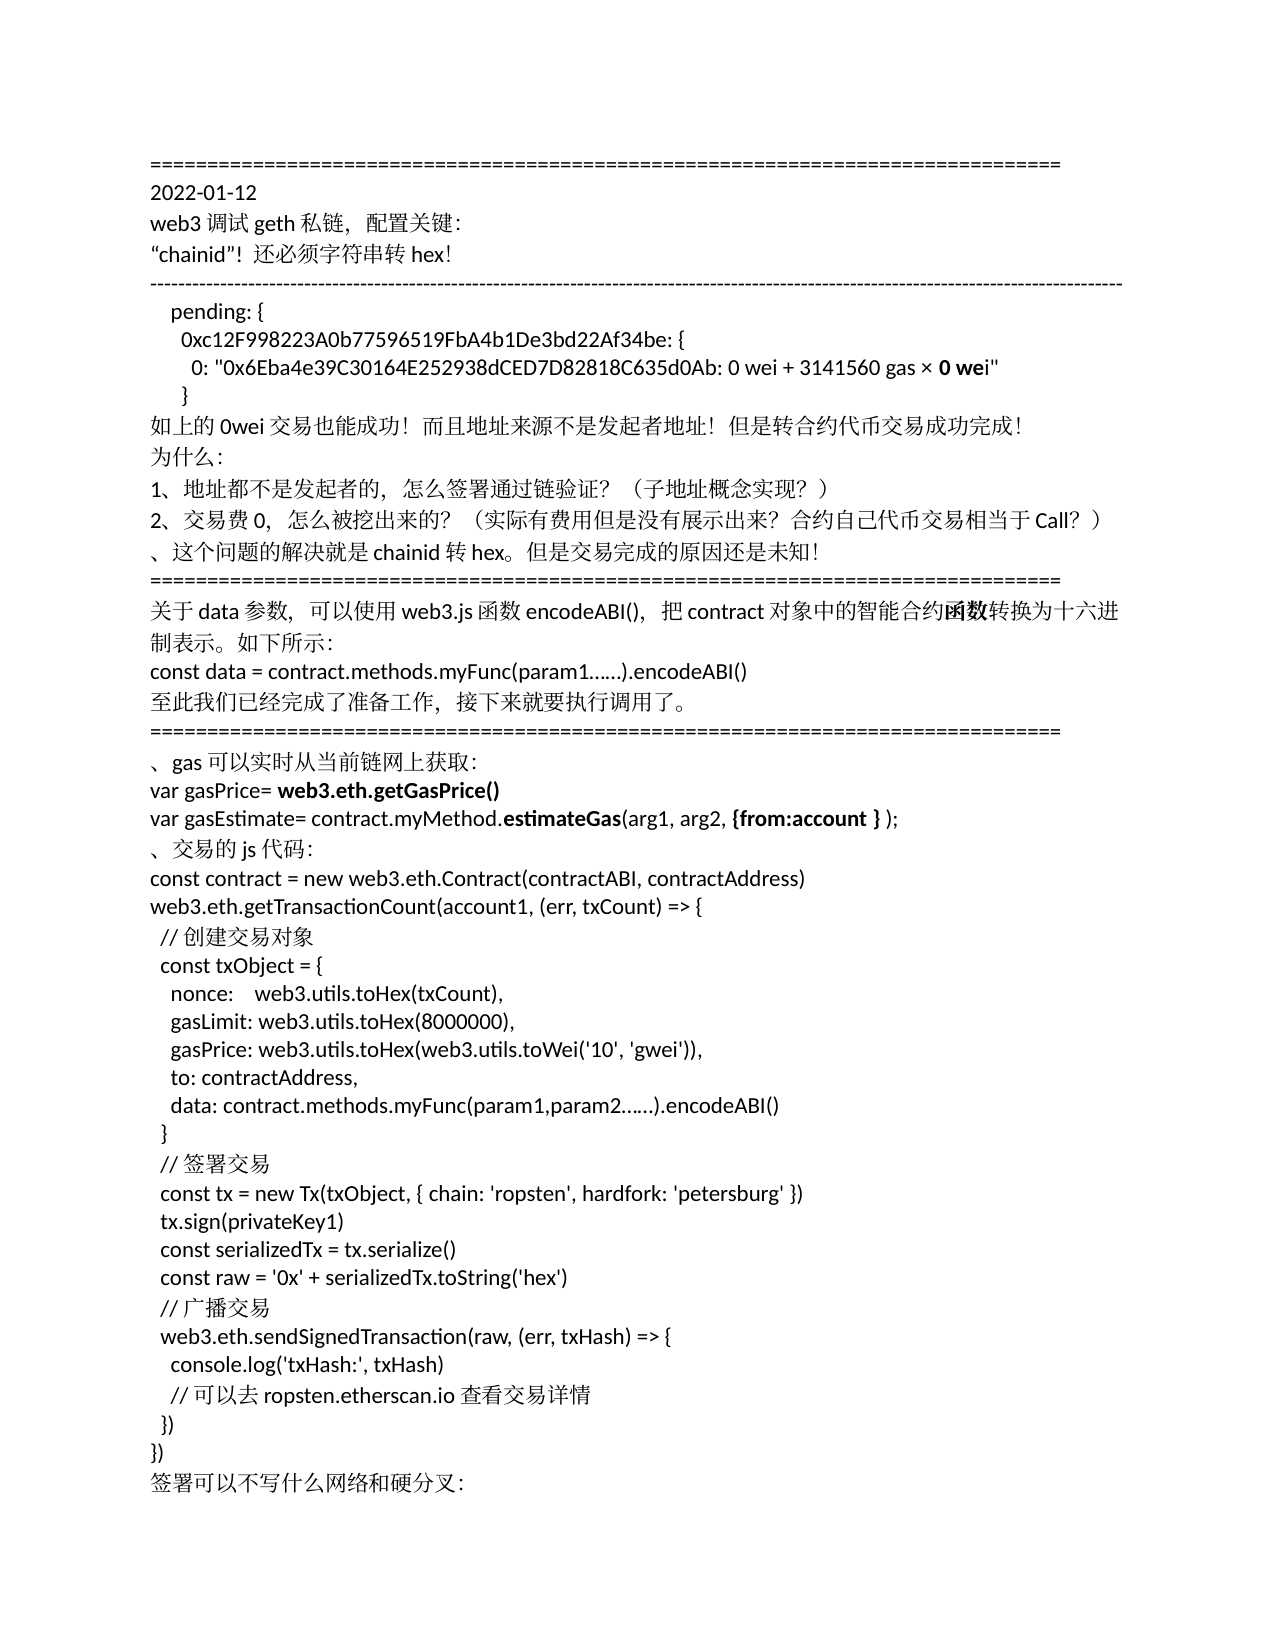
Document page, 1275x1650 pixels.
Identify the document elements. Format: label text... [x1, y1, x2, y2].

text } [150, 1119, 1125, 1147]
text 、这个问题的解决就是chainid转hex。但是交易完成的原因还是未知！ [150, 535, 1125, 566]
text web3.eth.sendSignedTransaction(raw, (err, txHash) => { [150, 1322, 1125, 1350]
text // 创建交易对象 [150, 920, 1125, 951]
text data: contract.methods.myFunc(param1,param2……).encodeABI() [150, 1091, 1125, 1119]
text nonce: web3.utils.toHex(txCount), [150, 979, 1125, 1007]
text 0: "0x6Eba4e39C30164E252938dCED7D82818C635d0Ab: 0 wei + 3141560 gas × 0 wei" [150, 353, 1125, 381]
text tx.sign(privateKey1) [150, 1207, 1125, 1235]
text 至此我们已经完成了准备工作，接下来就要执行调用了。 [150, 685, 1125, 717]
text const data = contract.methods.myFunc(param1……).encodeABI() [150, 657, 1125, 685]
text 为什么： [150, 441, 1125, 472]
text gasPrice: web3.utils.toHex(web3.utils.toWei('10', 'gwei')), [150, 1035, 1125, 1063]
text }) [150, 1410, 1125, 1438]
text 签署可以不写什么网络和硬分叉： [150, 1466, 1125, 1497]
text ------------------------------------------------------------------------------------------------------------------------------------------- [150, 269, 1125, 297]
text // 签署交易 [150, 1147, 1125, 1179]
text web3调试geth私链，配置关键： [150, 206, 1125, 237]
text const raw = '0x' + serializedTx.toString('hex') [150, 1263, 1125, 1291]
text // 可以去ropsten.etherscan.io查看交易详情 [150, 1378, 1125, 1410]
text const tx = new Tx(txObject, { chain: 'ropsten', hardfork: 'petersburg' }) [150, 1179, 1125, 1207]
text var gasPrice= web3.eth.getGasPrice() [150, 776, 1125, 804]
text // 广播交易 [150, 1291, 1125, 1322]
text 2022-01-12 [150, 178, 1125, 206]
text const serializedTx = tx.serialize() [150, 1235, 1125, 1263]
text to: contractAddress, [150, 1063, 1125, 1091]
text 、交易的js代码： [150, 832, 1125, 864]
text pending: { [150, 297, 1125, 325]
text 0xc12F998223A0b77596519FbA4b1De3bd22Af34be: { [150, 325, 1125, 353]
text ================================================================================ [150, 150, 1125, 178]
text const txObject = { [150, 951, 1125, 979]
text ================================================================================ [150, 566, 1125, 594]
text } [150, 381, 1125, 409]
text console.log('txHash:', txHash) [150, 1350, 1125, 1378]
text 、gas可以实时从当前链网上获取： [150, 745, 1125, 776]
text 1、地址都不是发起者的，怎么签署通过链验证？（子地址概念实现？） [150, 472, 1125, 503]
text gasLimit: web3.utils.toHex(8000000), [150, 1007, 1125, 1035]
text }) [150, 1438, 1125, 1466]
text 2、交易费0，怎么被挖出来的？（实际有费用但是没有展示出来？合约自己代币交易相当于Call？） [150, 503, 1125, 535]
text ================================================================================ [150, 717, 1125, 745]
text const contract = new web3.eth.Contract(contractABI, contractAddress) [150, 864, 1125, 892]
text 如上的0wei交易也能成功！而且地址来源不是发起者地址！但是转合约代币交易成功完成！ [150, 409, 1125, 441]
text 关于data参数，可以使用web3.js函数encodeABI()，把contract对象中的智能合约函数转换为十六进制表示。如下所示： [150, 594, 1125, 657]
text var gasEstimate= contract.myMethod.estimateGas(arg1, arg2, {from:account } ); [150, 804, 1125, 832]
text “chainid”! 还必须字符串转hex！ [150, 237, 1125, 269]
text web3.eth.getTransactionCount(account1, (err, txCount) => { [150, 892, 1125, 920]
